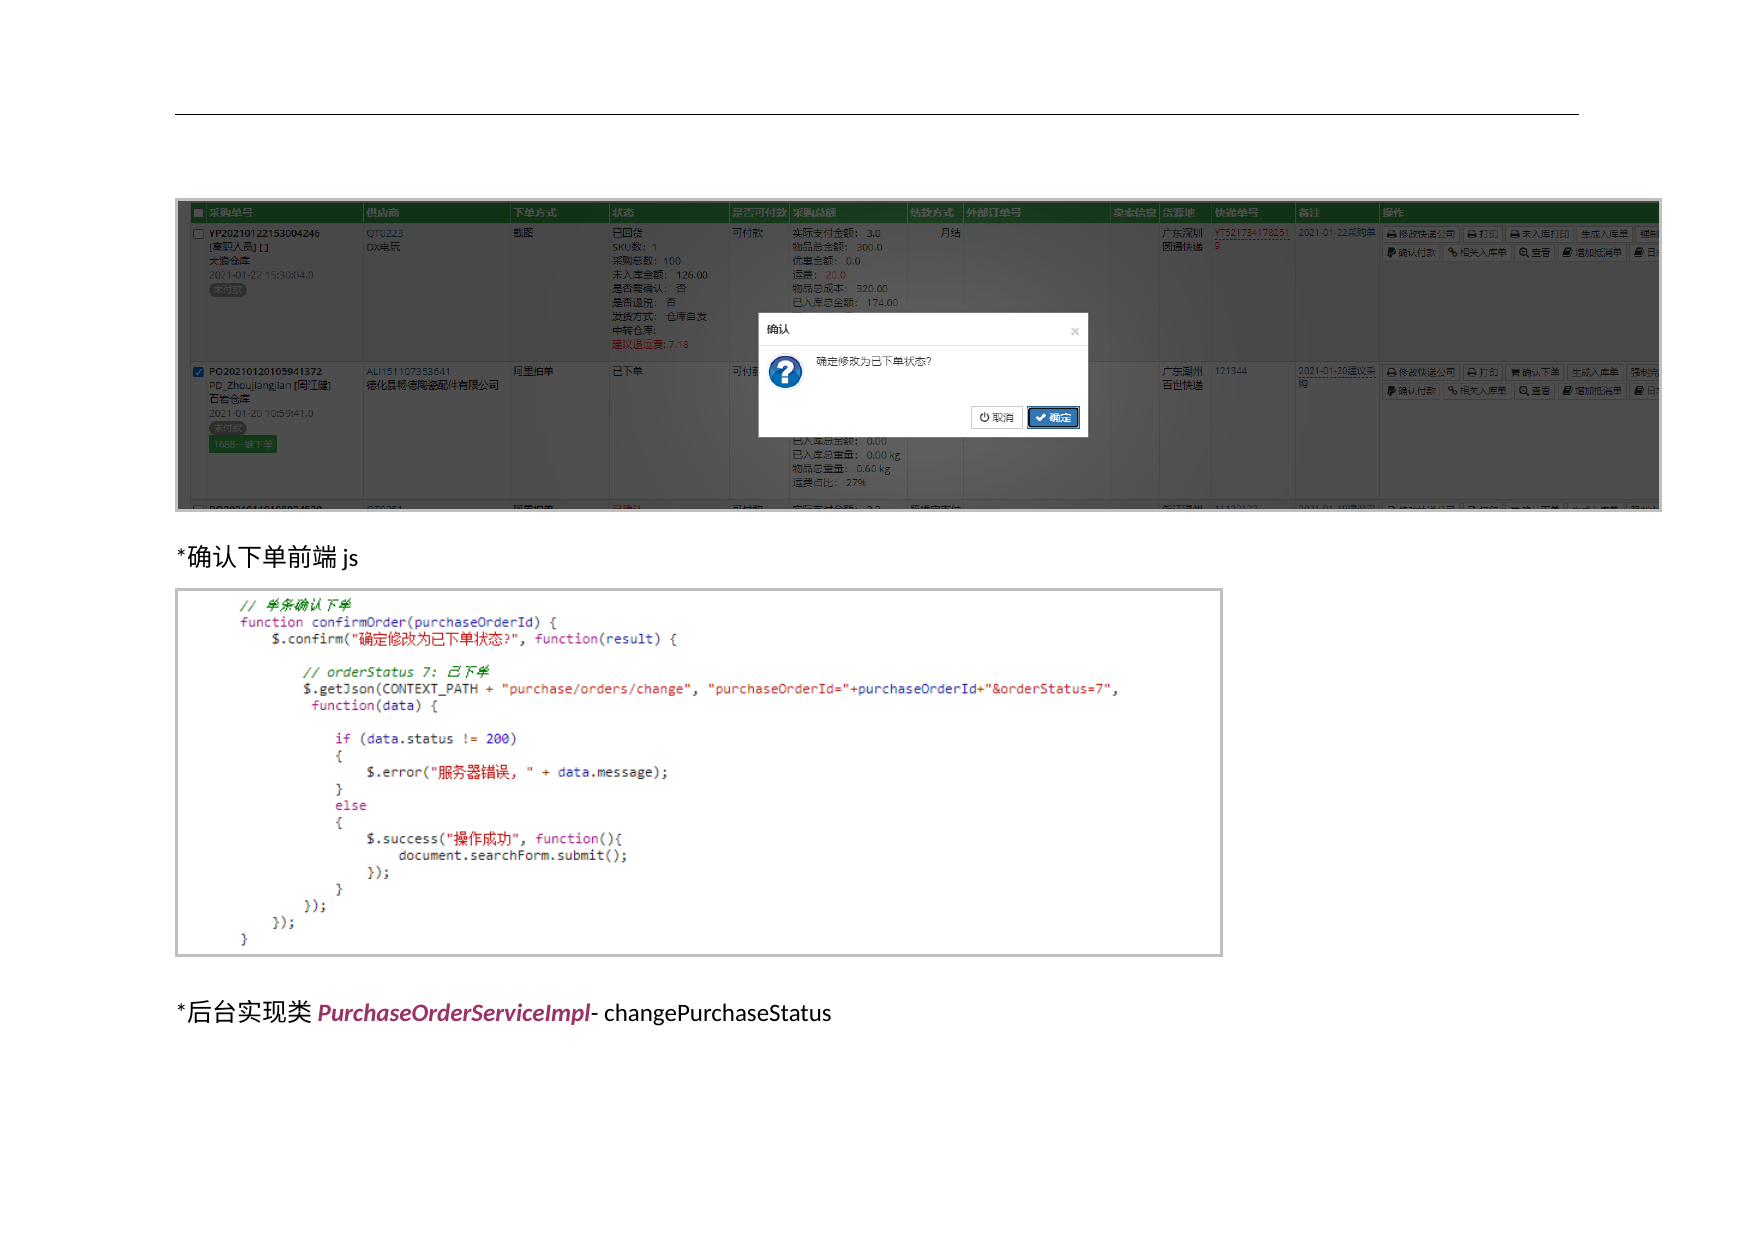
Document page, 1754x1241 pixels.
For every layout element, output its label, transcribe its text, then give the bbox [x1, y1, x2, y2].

picture [178, 591, 1220, 954]
text *后台实现类PurchaseOrderServiceImpl- changePurchaseStatus [175, 978, 1579, 1043]
text *确认下单前端js [175, 523, 1579, 588]
picture [178, 201, 1659, 509]
